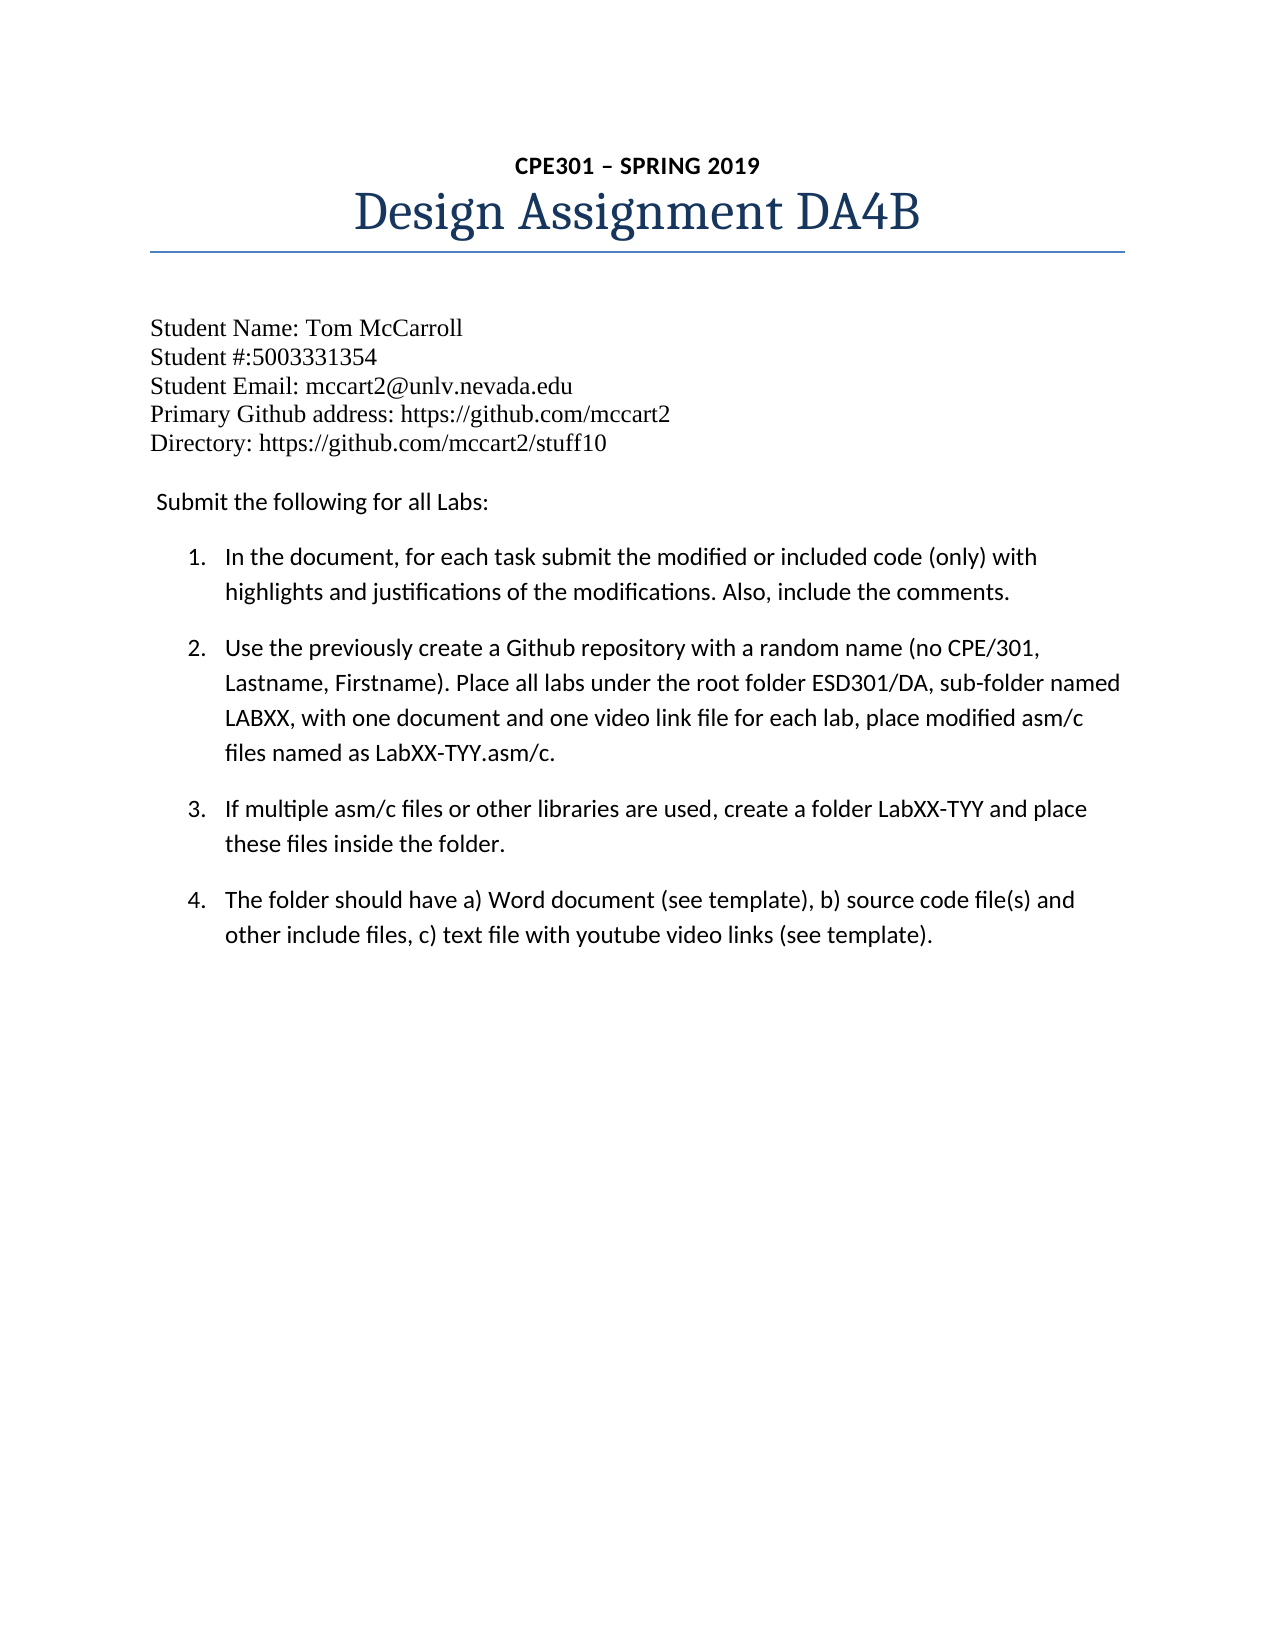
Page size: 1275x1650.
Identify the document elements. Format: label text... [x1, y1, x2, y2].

list If multiple asm/c files or other libraries are used, create a folder LabXX-TYY and place these files inside the folder. [187, 793, 1125, 859]
text Submit the following for all Labs: [150, 486, 1125, 516]
list Use the previously create a Github repository with a random name (no CPE/301, Lastname, Firstname). Place all labs under the root folder ESD301/DA, sub-folder named LABXX, with one document and one video link file for each lab, place modified asm/c files named as LabXX-TYY.asm/c. [187, 632, 1125, 768]
title Design Assignment DA4B [150, 181, 1125, 251]
list In the document, for each task submit the modified or included code (only) with highlights and justifications of the modifications. Also, include the comments. [187, 542, 1125, 607]
text Student Name: Tom McCarroll [150, 313, 1125, 342]
text Primary Github address: https://github.com/mccart2 [150, 399, 1125, 428]
list The folder should have a) Word document (see template), b) source code file(s) and other include files, c) text file with youtube video links (see template). [187, 884, 1125, 949]
text CPE301 – SPRING 2019 [150, 150, 1125, 181]
text Directory: https://github.com/mccart2/stuff10 [150, 428, 1125, 457]
text Student #:5003331354 [150, 342, 1125, 371]
text Student Email: mccart2@unlv.nevada.edu [150, 371, 1125, 399]
